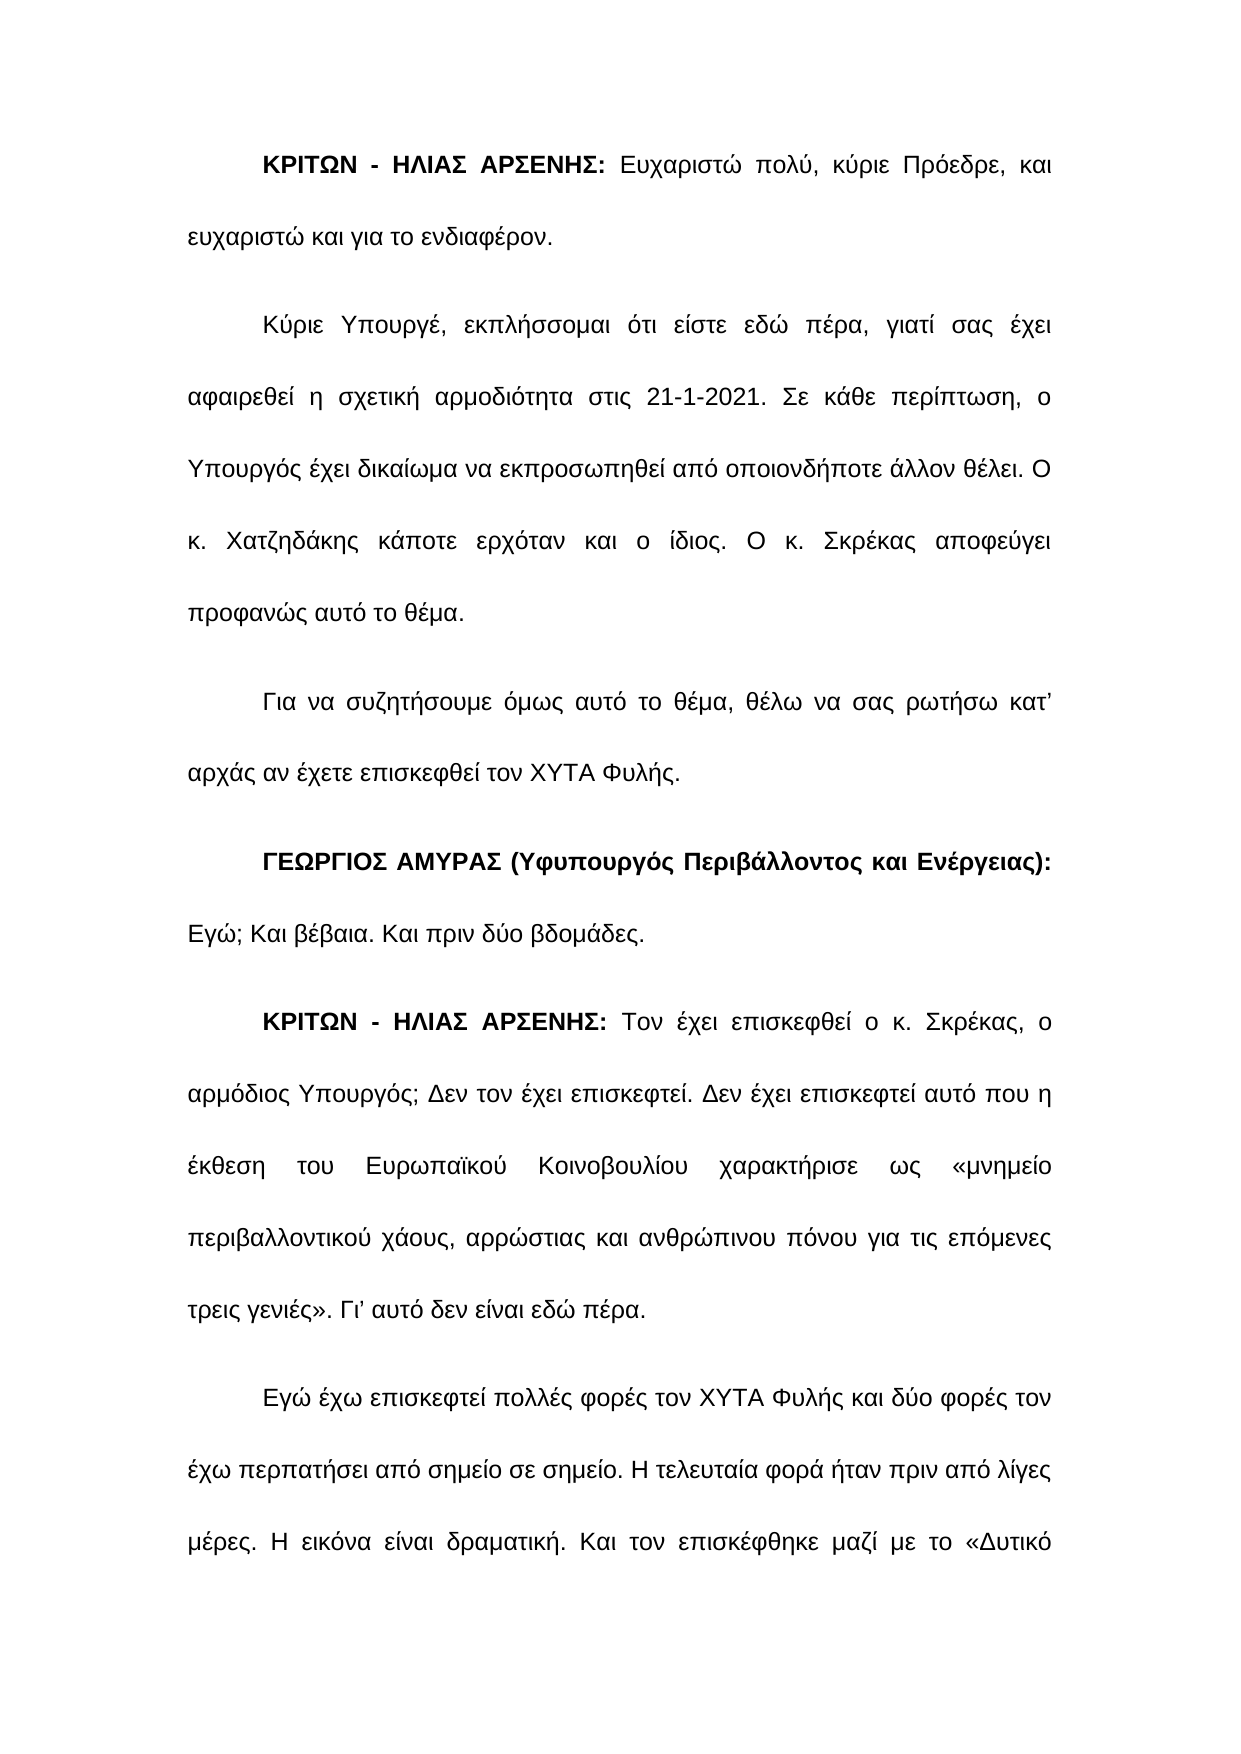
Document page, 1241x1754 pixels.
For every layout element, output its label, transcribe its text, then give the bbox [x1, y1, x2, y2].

text Κύριε Υπουργέ, εκπλήσσομαι ότι είστε εδώ πέρα, γιατί σας έχει αφαιρεθεί η σχετική αρμοδιότητα στις 21-1-2021. Σε κάθε περίπτωση, ο Υπουργός έχει δικαίωμα να εκπροσωπηθεί από οποιονδήποτε άλλον θέλει. Ο κ. Χατζηδάκης κάποτε ερχόταν και ο ίδιος. Ο κ. Σκρέκας αποφεύγει προφανώς αυτό το θέμα. [187, 310, 1053, 627]
text ΚΡΙΤΩΝ - ΗΛΙΑΣ ΑΡΣΕΝΗΣ: Ευχαριστώ πολύ, κύριε Πρόεδρε, και ευχαριστώ και για το ενδιαφέρον. [187, 150, 1053, 251]
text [187, 1383, 1053, 1556]
text ΓΕΩΡΓΙΟΣ ΑΜΥΡΑΣ (Υφυπουργός Περιβάλλοντος και Ενέργειας): Εγώ; Και βέβαια. Και πριν δύο βδομάδες. [187, 847, 1053, 947]
text ΚΡΙΤΩΝ - ΗΛΙΑΣ ΑΡΣΕΝΗΣ: Τον έχει επισκεφθεί ο κ. Σκρέκας, ο αρμόδιος Υπουργός; Δεν τον έχει επισκεφτεί. Δεν έχει επισκεφτεί αυτό που η έκθεση του Ευρωπαϊκού Κοινοβουλίου χαρακτήρισε ως «μνημείο περιβαλλοντικού χάους, αρρώστιας και ανθρώπινου πόνου για τις επόμενες τρεις γενιές». Γι’ αυτό δεν είναι εδώ πέρα. [187, 1007, 1053, 1323]
text Για να συζητήσουμε όμως αυτό το θέμα, θέλω να σας ρωτήσω κατ’ αρχάς αν έχετε επισκεφθεί τον ΧΥΤΑ Φυλής. [187, 686, 1053, 787]
